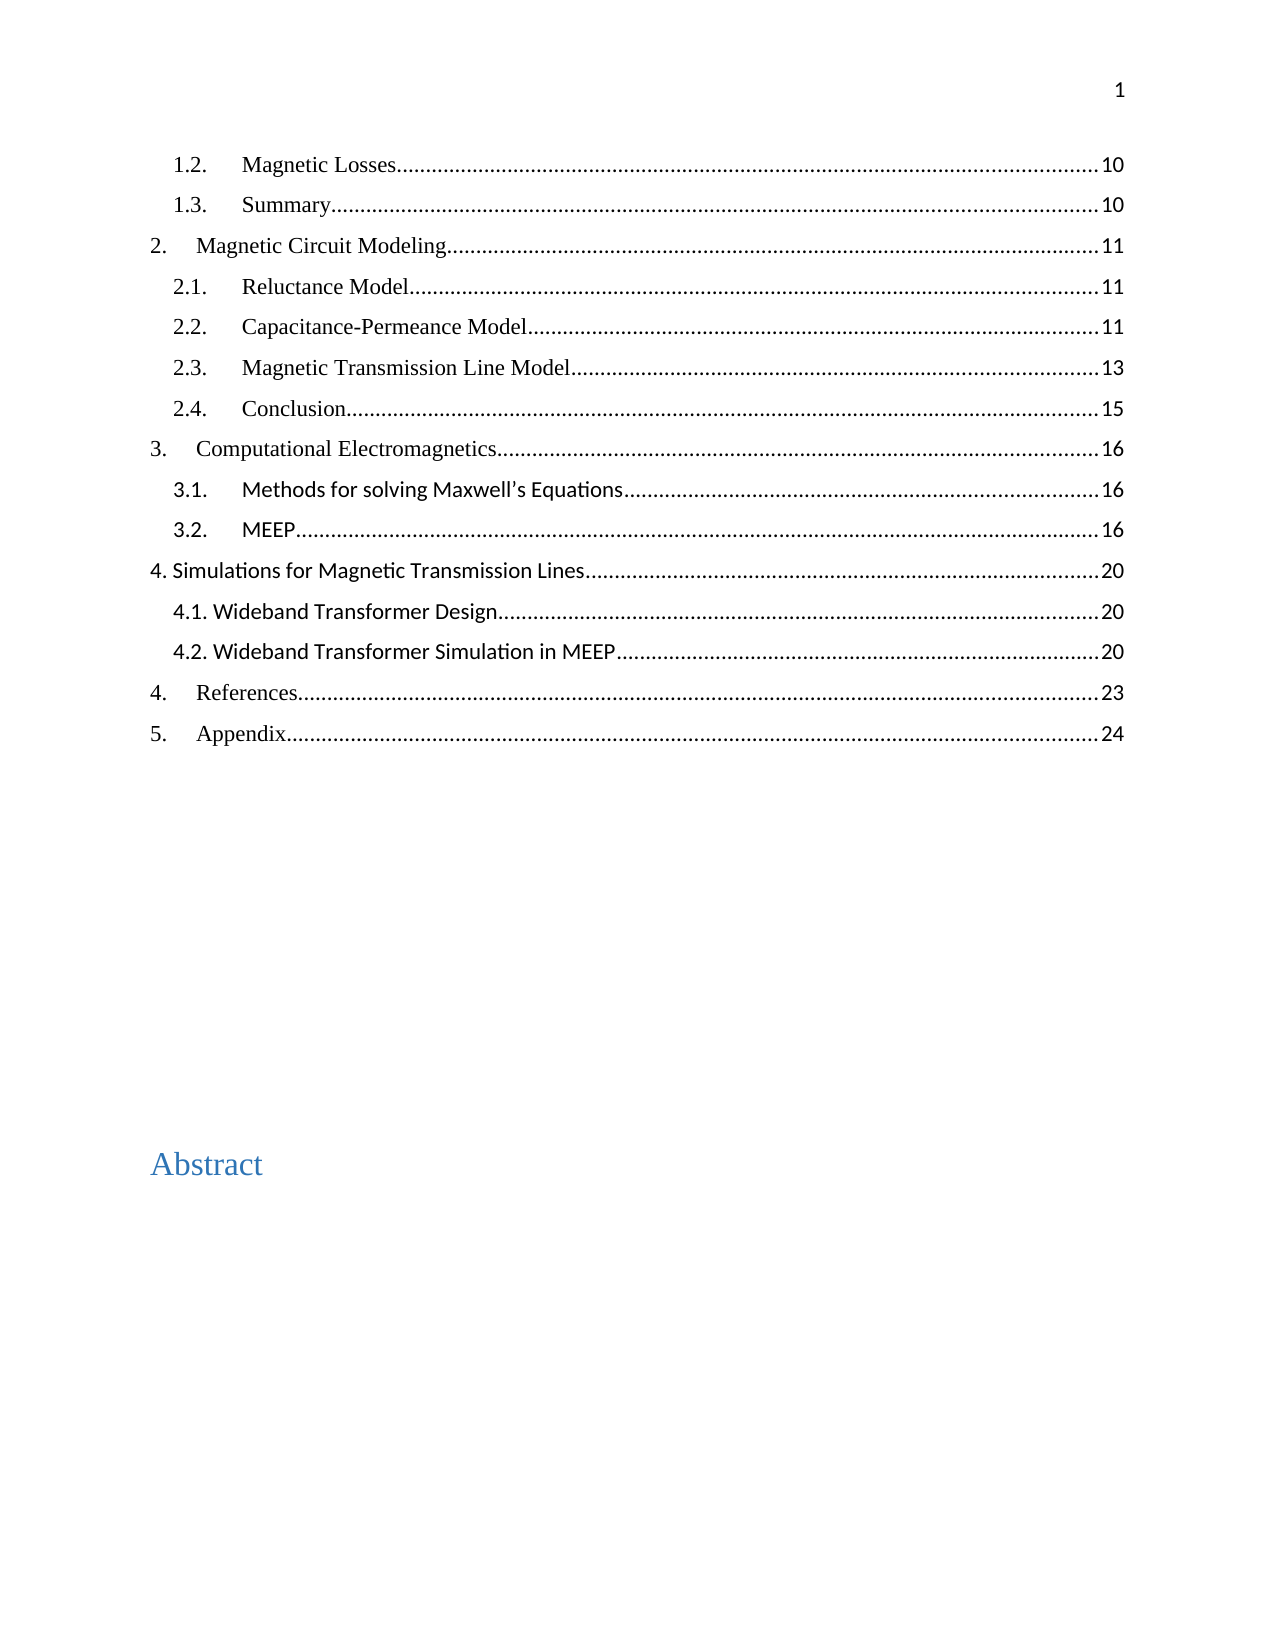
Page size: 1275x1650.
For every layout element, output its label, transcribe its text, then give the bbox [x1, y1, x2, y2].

subtitle Abstract [150, 1144, 1125, 1182]
